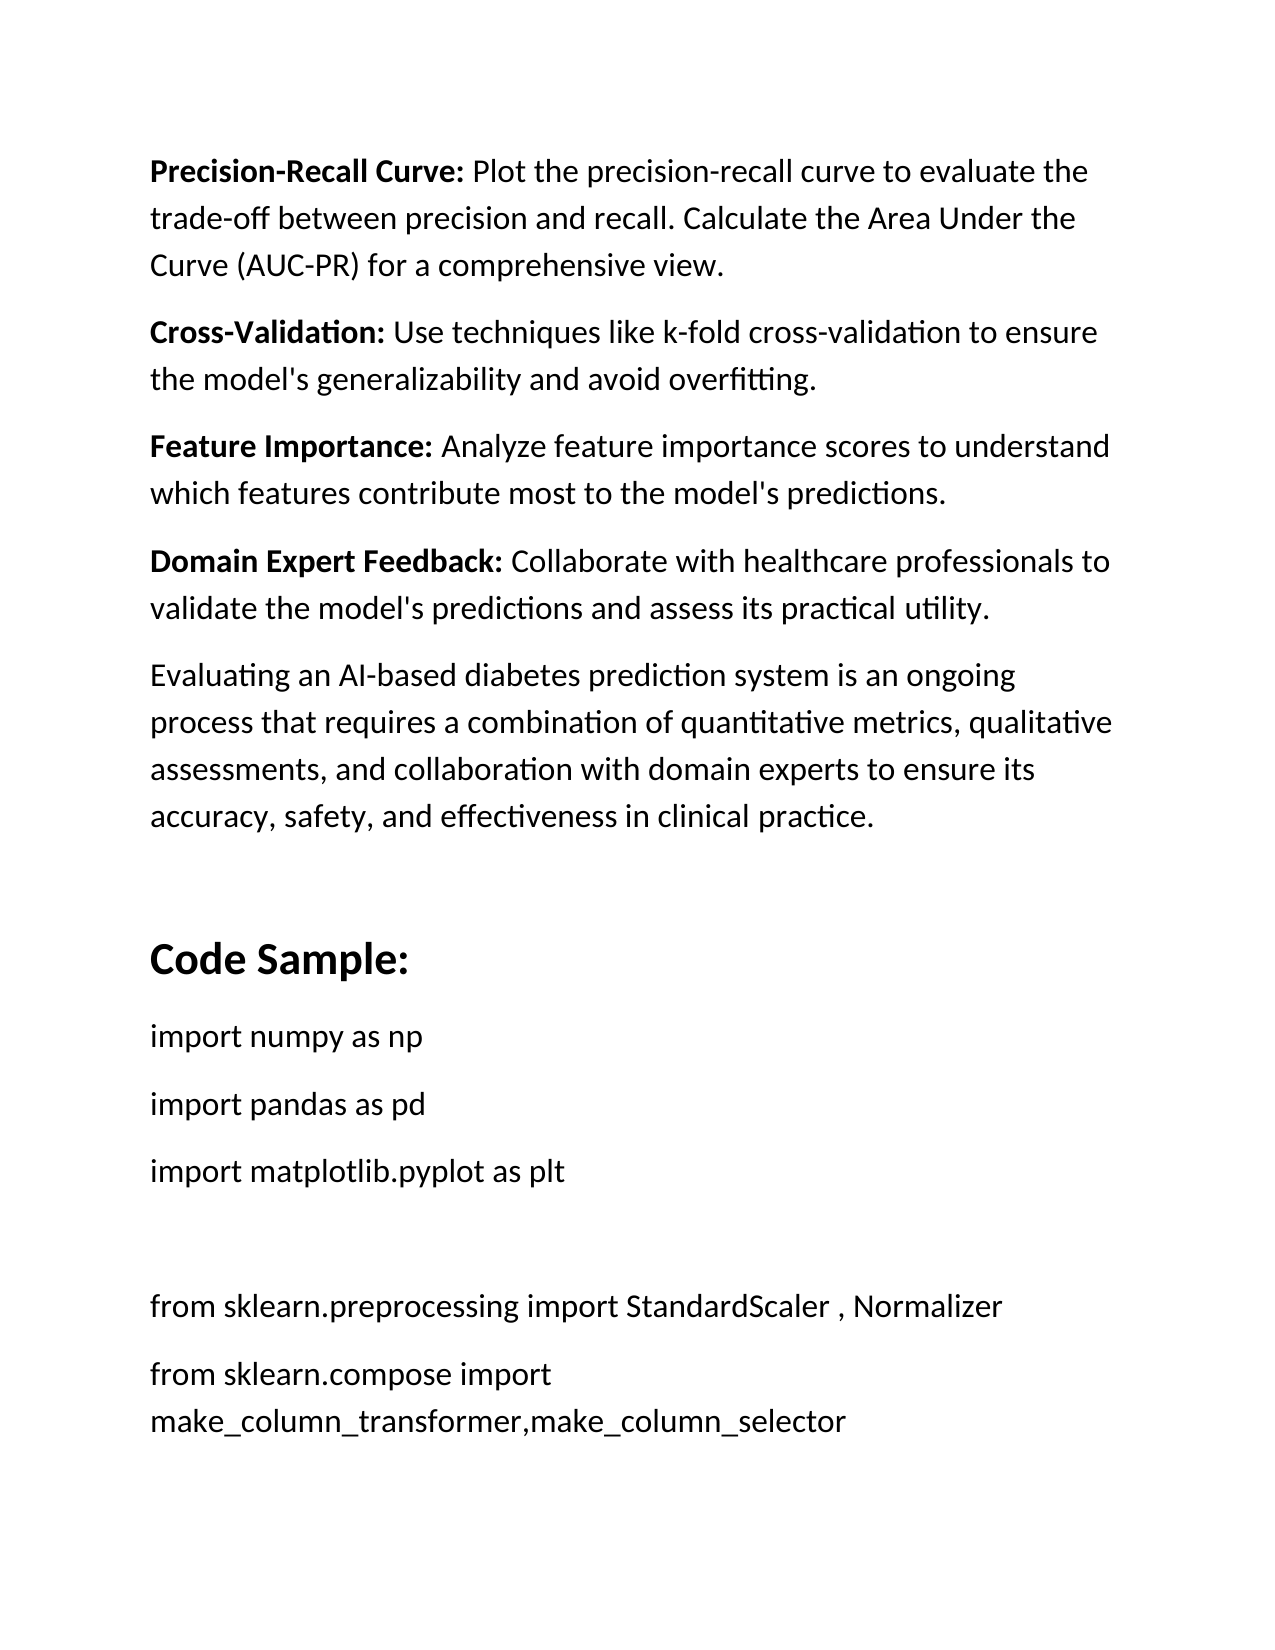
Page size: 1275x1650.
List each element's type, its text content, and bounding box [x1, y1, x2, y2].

text import matplotlib.pyplot as plt [150, 1150, 1125, 1191]
text Precision-Recall Curve: Plot the precision-recall curve to evaluate the trade-off between precision and recall. Calculate the Area Under the Curve (AUC-PR) for a comprehensive view. [150, 150, 1125, 284]
text Cross-Validation: Use techniques like k-fold cross-validation to ensure the model's generalizability and avoid overfitting. [150, 311, 1125, 399]
text from sklearn.preprocessing import StandardScaler , Normalizer [150, 1285, 1125, 1326]
text from sklearn.compose import make_column_transformer,make_column_selector [150, 1353, 1125, 1440]
text Domain Expert Feedback: Collaborate with healthcare professionals to validate the model's predictions and assess its practical utility. [150, 540, 1125, 627]
text import numpy as np [150, 1015, 1125, 1056]
text Evaluating an AI-based diabetes prediction system is an ongoing process that requires a combination of quantitative metrics, qualitative assessments, and collaboration with domain experts to ensure its accuracy, safety, and effectiveness in clinical practice. [150, 654, 1125, 835]
text import pandas as pd [150, 1082, 1125, 1123]
text Code Sample: [150, 930, 1125, 986]
text Feature Importance: Analyze feature importance scores to understand which features contribute most to the model's predictions. [150, 426, 1125, 513]
